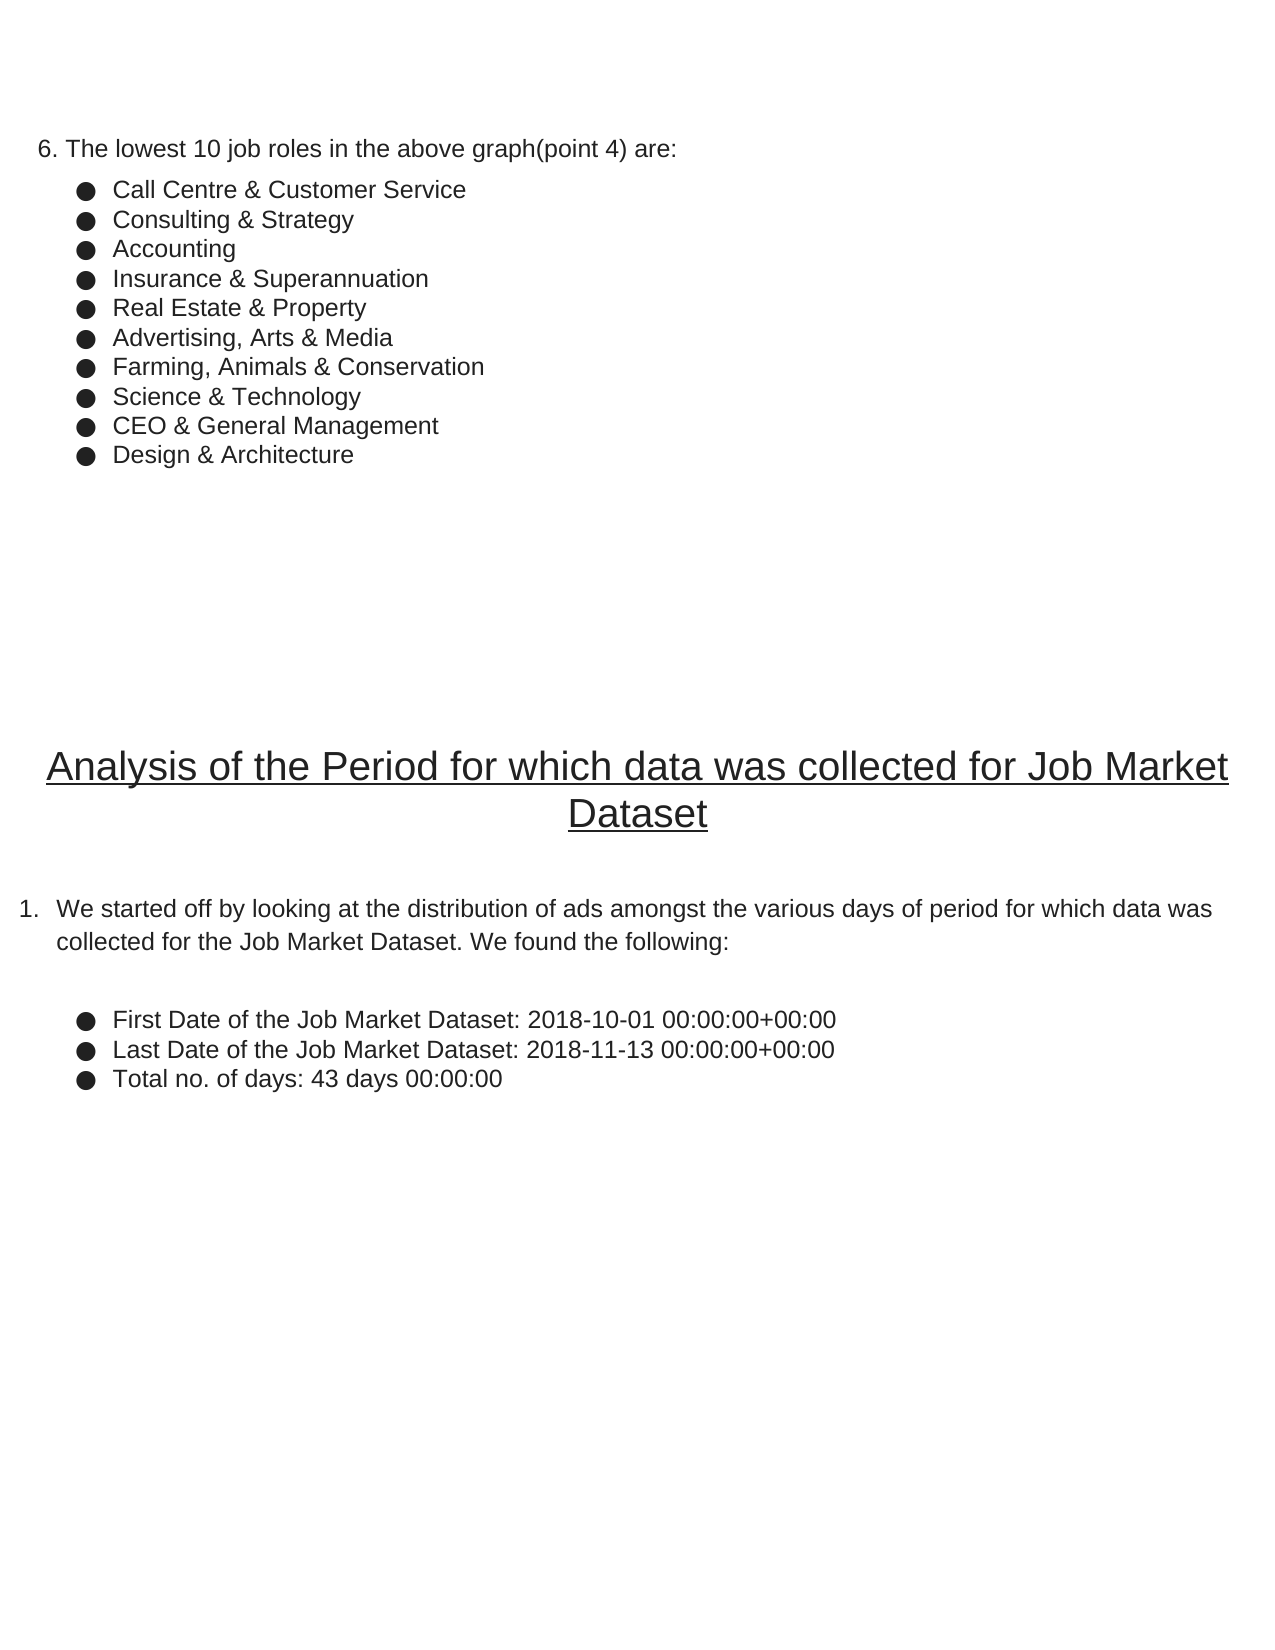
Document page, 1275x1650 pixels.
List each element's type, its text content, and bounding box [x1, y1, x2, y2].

list Last Date of the Job Market Dataset: 2018-11-13 00:00:00+00:00 [75, 1035, 1237, 1064]
list First Date of the Job Market Dataset: 2018-10-01 00:00:00+00:00 [75, 1005, 1237, 1035]
text 6. The lowest 10 job roles in the above graph(point 4) are: [37, 134, 1237, 163]
list Real Estate & Property [75, 293, 1237, 323]
list Call Centre & Customer Service [75, 175, 1237, 205]
list CEO & General Management [75, 411, 1237, 441]
list Total no. of days: 43 days 00:00:00 [75, 1064, 1237, 1094]
list Science & Technology [75, 382, 1237, 411]
list Consulting & Strategy [75, 205, 1237, 234]
list Design & Architecture [75, 441, 1237, 470]
list Insurance & Superannuation [75, 264, 1237, 293]
list Accounting [75, 234, 1237, 264]
list We started off by looking at the distribution of ads amongst the various days of period for which data was collected for the Job Market Dataset. We found the following: [19, 894, 1237, 956]
list Advertising, Arts & Media [75, 323, 1237, 352]
list Farming, Animals & Conservation [75, 352, 1237, 382]
subtitle Analysis of the Period for which data was collected for Job Market Dataset [37, 742, 1237, 836]
